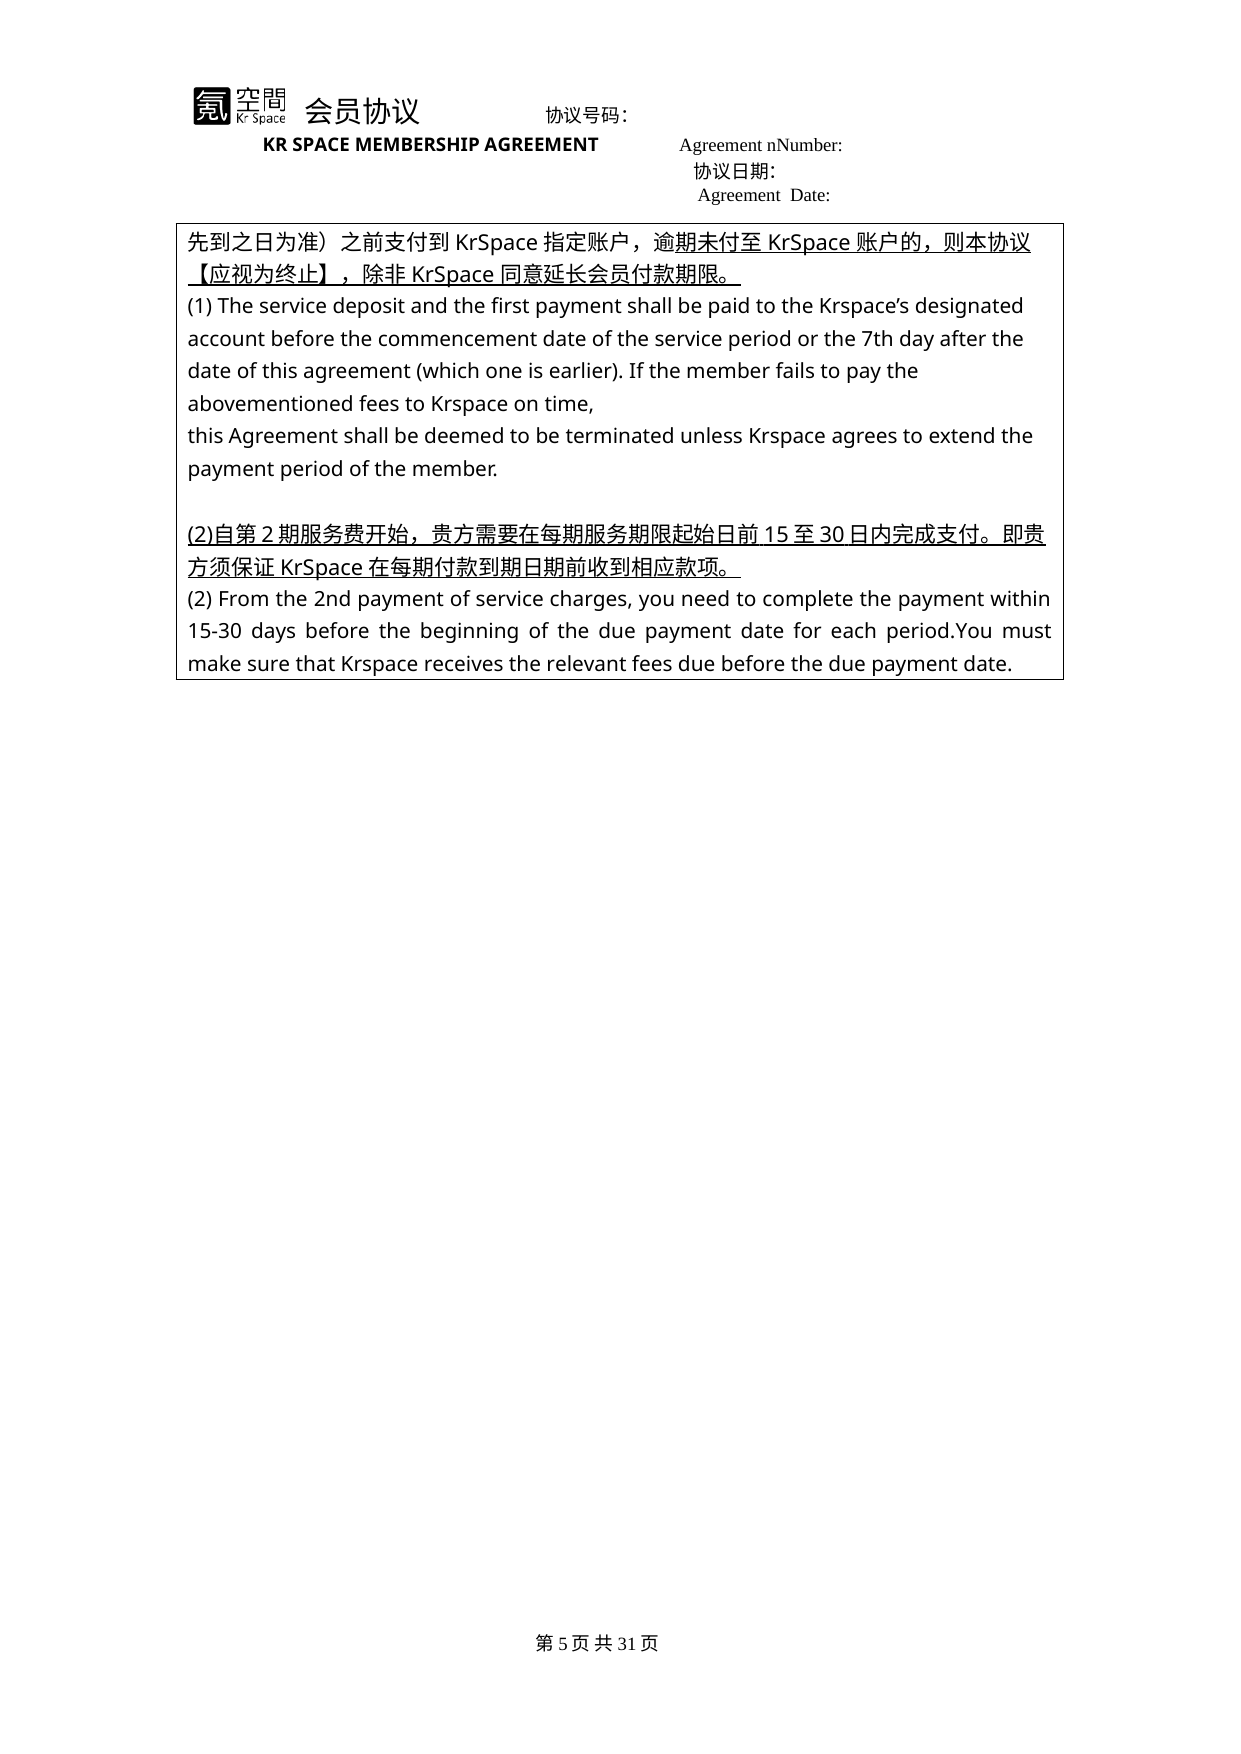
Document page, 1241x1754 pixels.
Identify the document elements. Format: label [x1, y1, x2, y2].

table_cell [177, 224, 1063, 679]
picture [193, 87, 285, 125]
